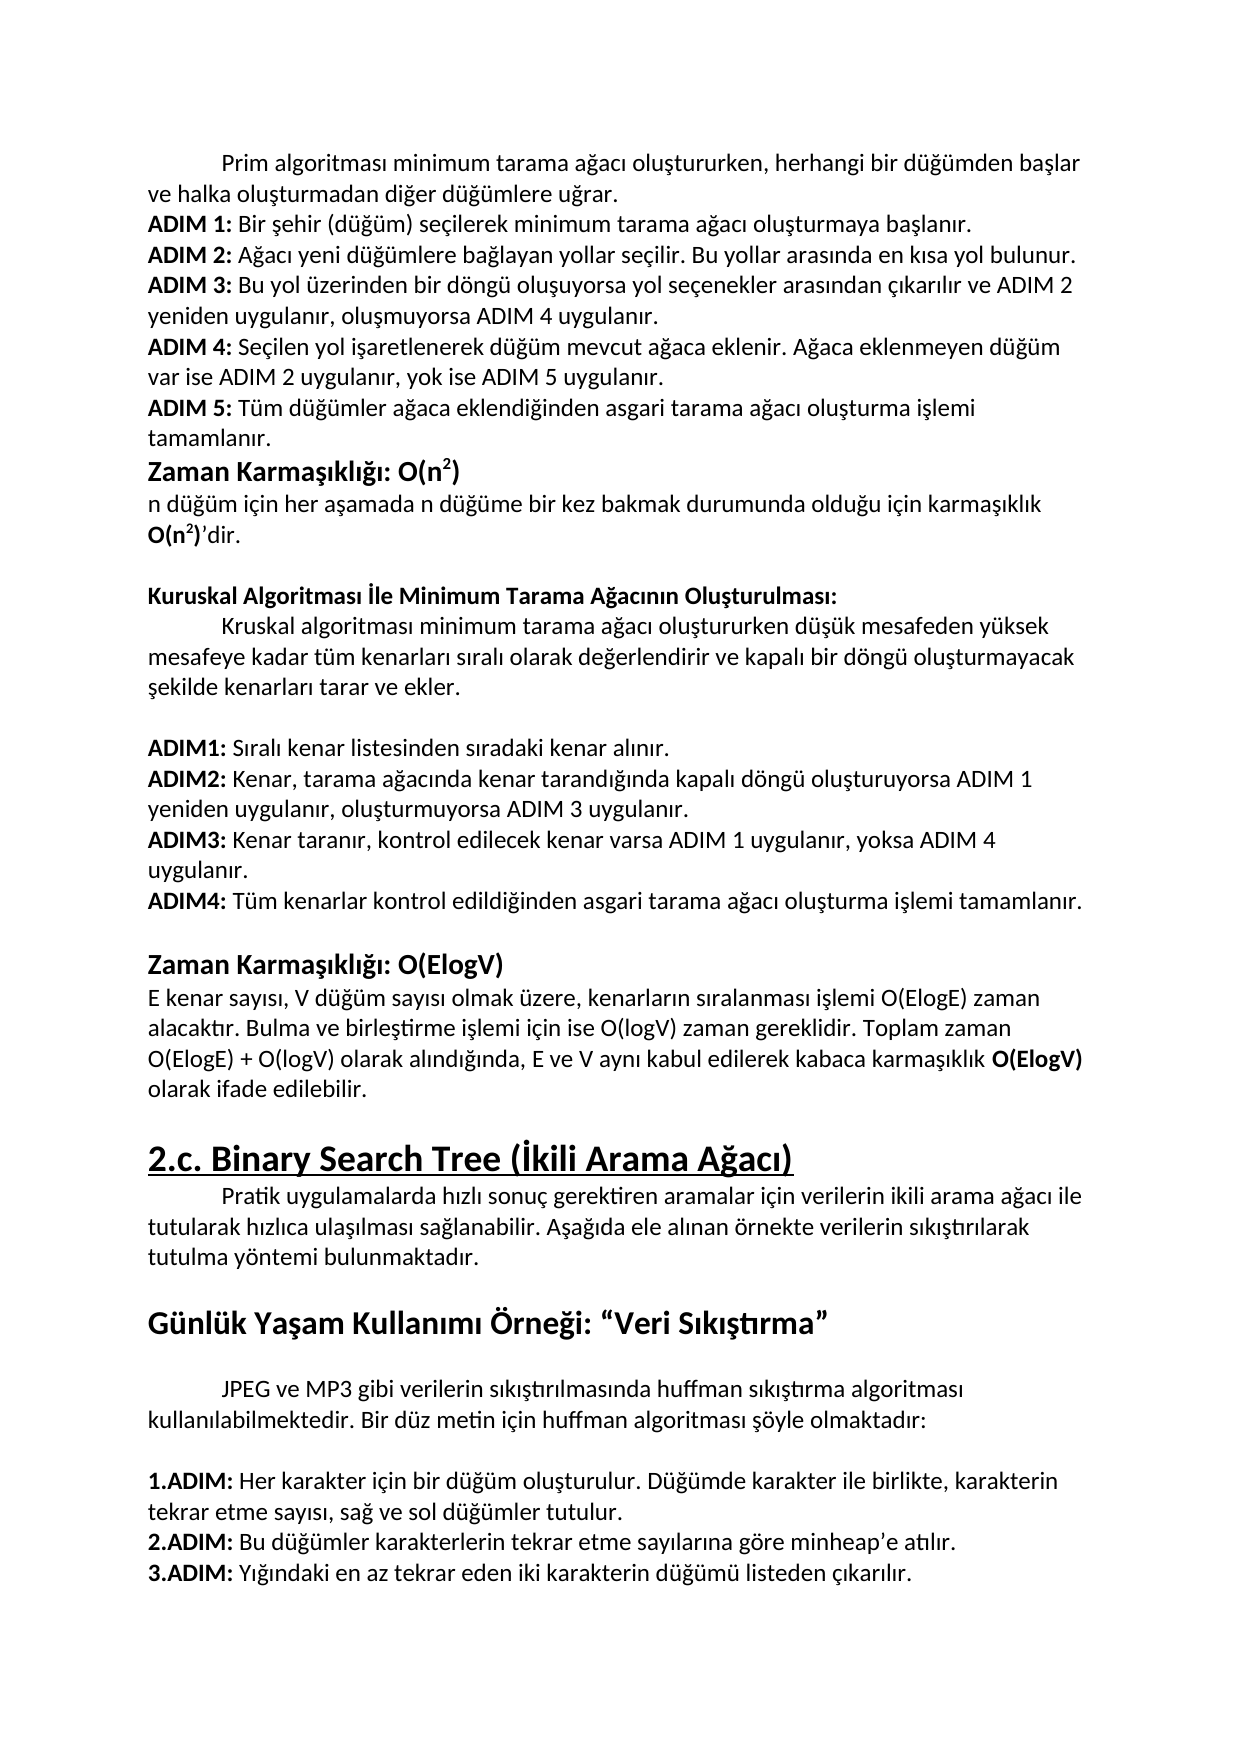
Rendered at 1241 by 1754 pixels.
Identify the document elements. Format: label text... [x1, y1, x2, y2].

text ADIM2: Kenar, tarama ağacında kenar tarandığında kapalı döngü oluşturuyorsa ADIM 1 yeniden uygulanır, oluşturmuyorsa ADIM 3 uygulanır. [148, 763, 1093, 824]
text E kenar sayısı, V düğüm sayısı olmak üzere, kenarların sıralanması işlemi O(ElogE) zaman alacaktır. Bulma ve birleştirme işlemi için ise O(logV) zaman gereklidir. Toplam zaman O(ElogE) + O(logV) olarak alındığında, E ve V aynı kabul edilerek kabaca karmaşıklık O(ElogV) olarak ifade edilebilir. [148, 982, 1093, 1104]
text ADIM 5: Tüm düğümler ağaca eklendiğinden asgari tarama ağacı oluşturma işlemi tamamlanır. [148, 392, 1093, 453]
text Zaman Karmaşıklığı: O(ElogV) [148, 946, 1093, 982]
text n düğüm için her aşamada n düğüme bir kez bakmak durumunda olduğu için karmaşıklık O(n2)’dir. [148, 488, 1093, 549]
text 1.ADIM: Her karakter için bir düğüm oluşturulur. Düğümde karakter ile birlikte, karakterin tekrar etme sayısı, sağ ve sol düğümler tutulur. [148, 1465, 1093, 1526]
text Prim algoritması minimum tarama ağacı oluştururken, herhangi bir düğümden başlar ve halka oluşturmadan diğer düğümlere uğrar. [148, 148, 1093, 209]
text Pratik uygulamalarda hızlı sonuç gerektiren aramalar için verilerin ikili arama ağacı ile tutularak hızlıca ulaşılması sağlanabilir. Aşağıda ele alınan örnekte verilerin sıkıştırılarak tutulma yöntemi bulunmaktadır. [148, 1180, 1093, 1272]
text ADIM4: Tüm kenarlar kontrol edildiğinden asgari tarama ağacı oluşturma işlemi tamamlanır. [148, 885, 1093, 916]
text JPEG ve MP3 gibi verilerin sıkıştırılmasında huffman sıkıştırma algoritması kullanılabilmektedir. Bir düz metin için huffman algoritması şöyle olmaktadır: [148, 1374, 1093, 1435]
text ADIM 4: Seçilen yol işaretlenerek düğüm mevcut ağaca eklenir. Ağaca eklenmeyen düğüm var ise ADIM 2 uygulanır, yok ise ADIM 5 uygulanır. [148, 331, 1093, 392]
text ADIM 1: Bir şehir (düğüm) seçilerek minimum tarama ağacı oluşturmaya başlanır. [148, 209, 1093, 239]
text 2.ADIM: Bu düğümler karakterlerin tekrar etme sayılarına göre minheap’e atılır. [148, 1526, 1093, 1557]
text Zaman Karmaşıklığı: O(n2) [148, 453, 1093, 488]
text ADIM 3: Bu yol üzerinden bir döngü oluşuyorsa yol seçenekler arasından çıkarılır ve ADIM 2 yeniden uygulanır, oluşmuyorsa ADIM 4 uygulanır. [148, 270, 1093, 331]
text Kuruskal Algoritması İle Minimum Tarama Ağacının Oluşturulması: [148, 580, 1093, 611]
text ADIM 2: Ağacı yeni düğümlere bağlayan yollar seçilir. Bu yollar arasında en kısa yol bulunur. [148, 239, 1093, 270]
text ADIM3: Kenar taranır, kontrol edilecek kenar varsa ADIM 1 uygulanır, yoksa ADIM 4 uygulanır. [148, 824, 1093, 885]
text Günlük Yaşam Kullanımı Örneği: “Veri Sıkıştırma” [148, 1302, 1093, 1343]
text 3.ADIM: Yığındaki en az tekrar eden iki karakterin düğümü listeden çıkarılır. [148, 1557, 1093, 1587]
text 2.c. Binary Search Tree (İkili Arama Ağacı) [148, 1134, 1093, 1180]
text Kruskal algoritması minimum tarama ağacı oluştururken düşük mesafeden yüksek mesafeye kadar tüm kenarları sıralı olarak değerlendirir ve kapalı bir döngü oluşturmayacak şekilde kenarları tarar ve ekler. [148, 611, 1093, 702]
text ADIM1: Sıralı kenar listesinden sıradaki kenar alınır. [148, 733, 1093, 763]
